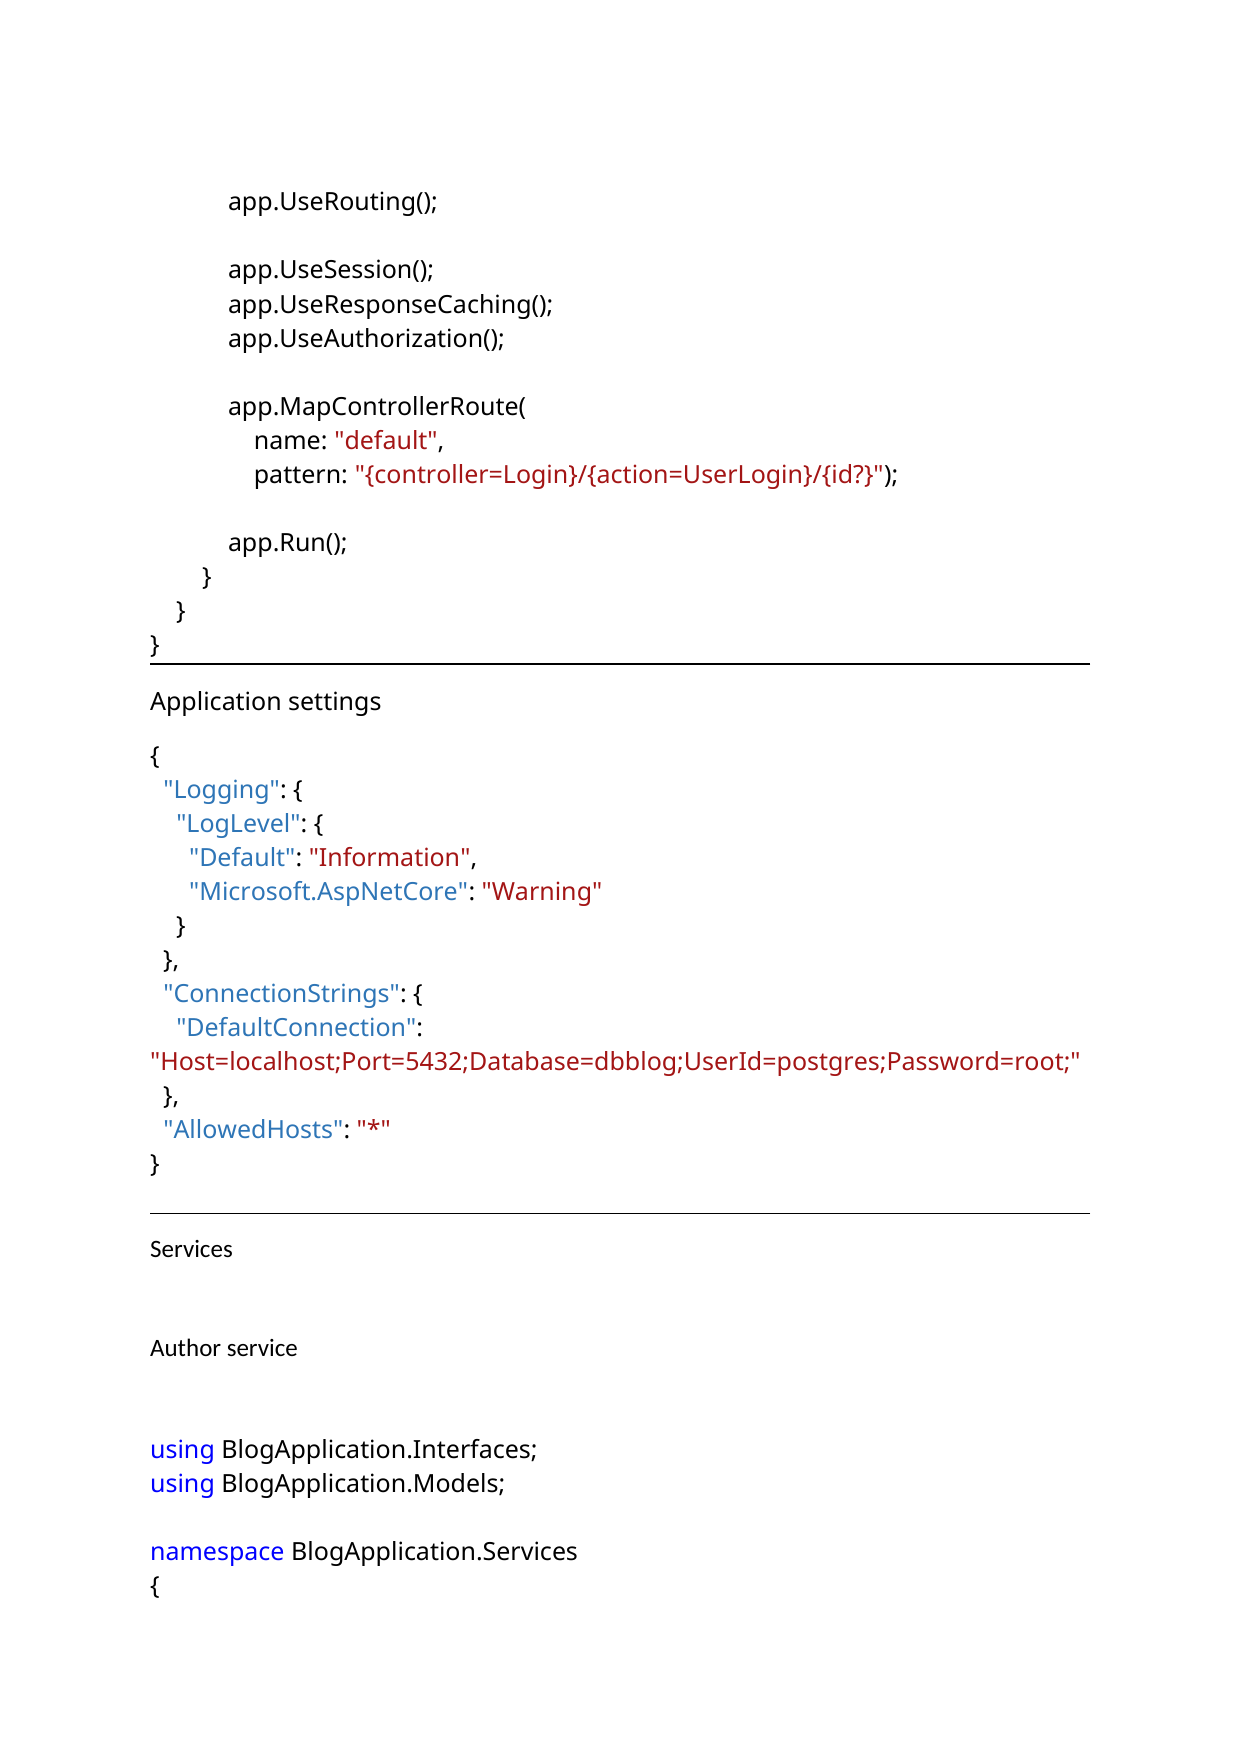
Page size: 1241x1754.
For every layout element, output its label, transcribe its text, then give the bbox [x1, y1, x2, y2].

text app.UseRouting(); [150, 184, 1090, 218]
text } [150, 627, 1090, 663]
text "Microsoft.AspNetCore": "Warning" [150, 874, 1090, 908]
text "ConnectionStrings": { [150, 976, 1090, 1010]
text Application settings [150, 684, 1090, 718]
text namespace BlogApplication.Services [150, 1534, 1090, 1568]
text } [150, 1146, 1090, 1180]
text app.MapControllerRoute( [150, 388, 1090, 422]
text using BlogApplication.Interfaces; [150, 1432, 1090, 1466]
text using BlogApplication.Models; [150, 1466, 1090, 1500]
text { [150, 737, 1090, 771]
text "DefaultConnection": "Host=localhost;Port=5432;Database=dbblog;UserId=postgres;Password=root;" [150, 1010, 1090, 1078]
text app.UseResponseCaching(); [150, 286, 1090, 320]
text "Logging": { [150, 771, 1090, 806]
text "LogLevel": { [150, 806, 1090, 839]
text } [150, 593, 1090, 627]
text }, [150, 1078, 1090, 1112]
text { [150, 1568, 1090, 1602]
text } [150, 908, 1090, 942]
text "AllowedHosts": "*" [150, 1112, 1090, 1146]
text Author service [150, 1333, 1090, 1363]
text app.Run(); [150, 525, 1090, 559]
text pattern: "{controller=Login}/{action=UserLogin}/{id?}"); [150, 457, 1090, 491]
text } [150, 559, 1090, 593]
text app.UseSession(); [150, 252, 1090, 286]
text "Default": "Information", [150, 839, 1090, 874]
text app.UseAuthorization(); [150, 320, 1090, 354]
text }, [150, 942, 1090, 976]
text name: "default", [150, 422, 1090, 457]
text Services [150, 1233, 1090, 1264]
